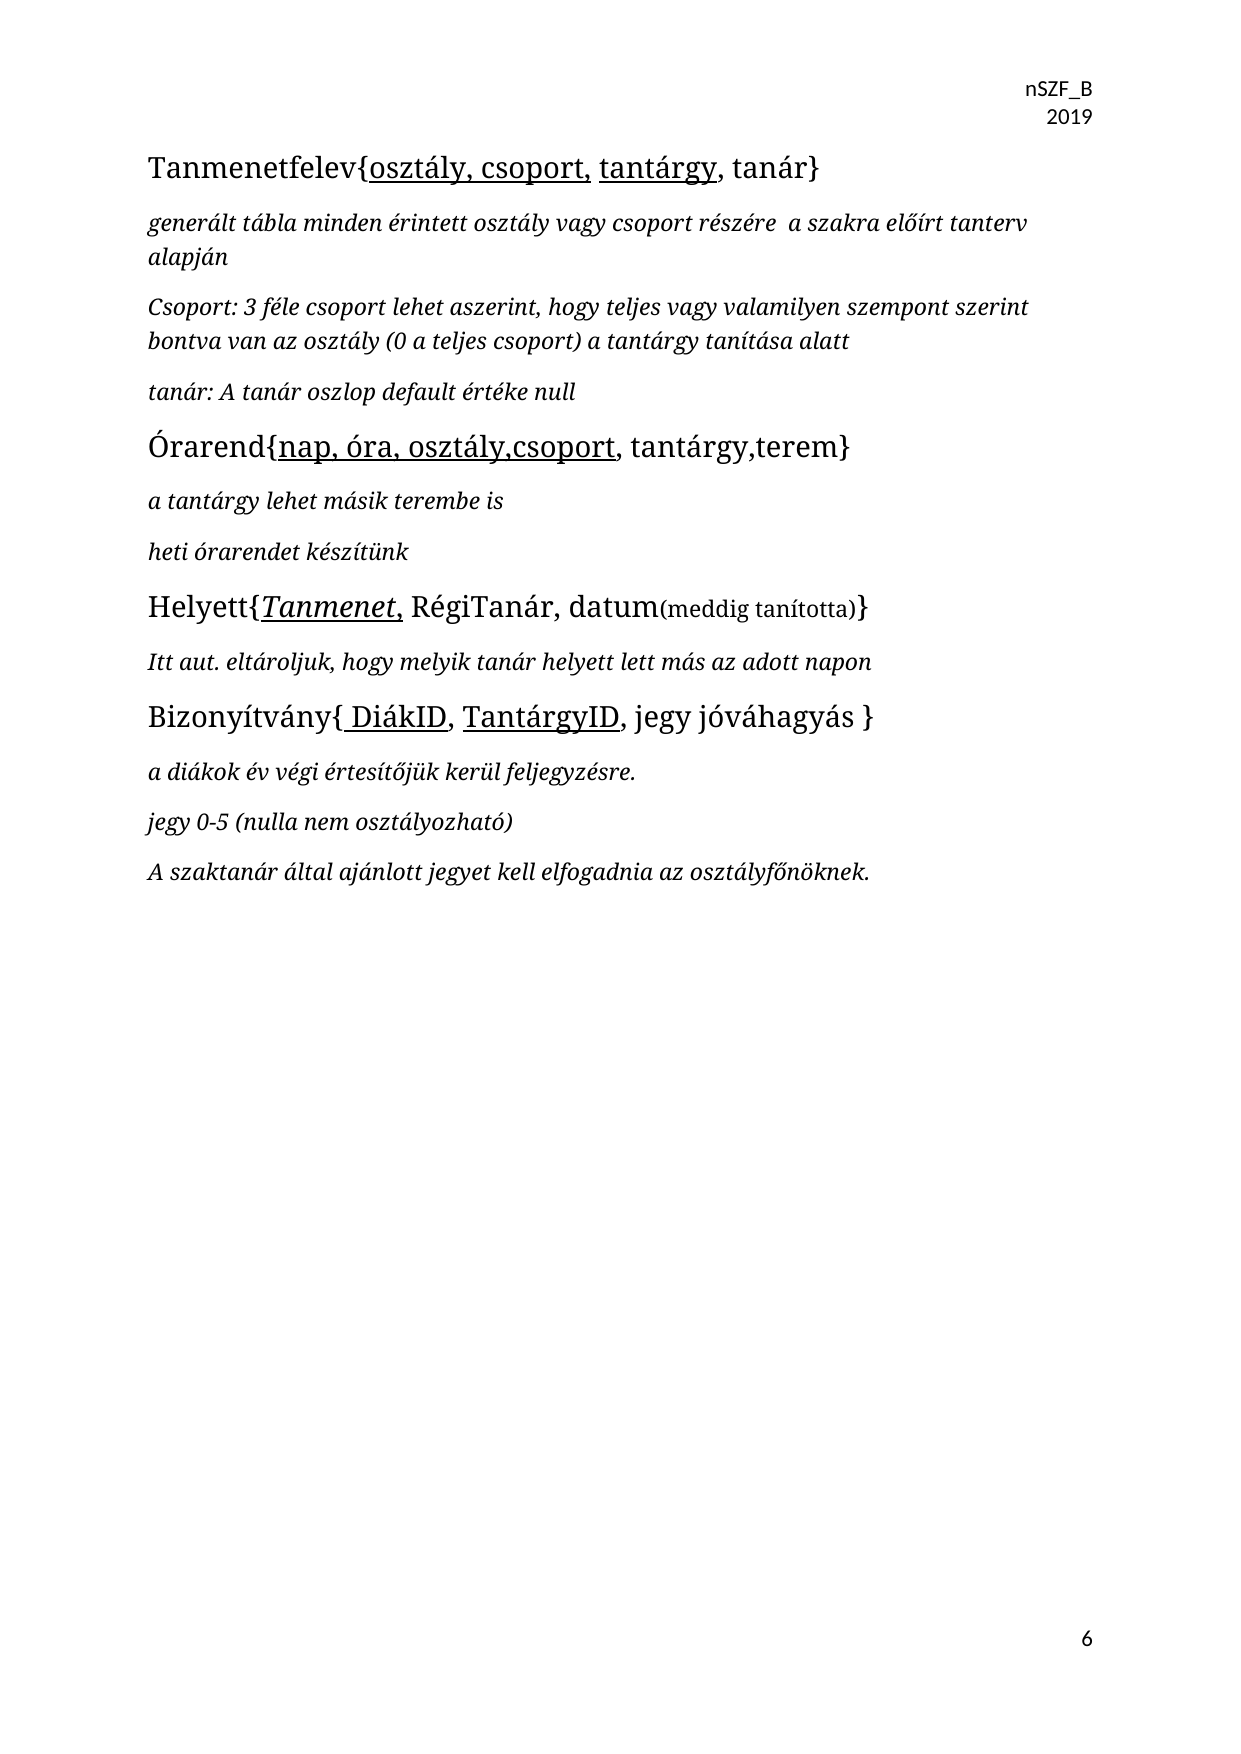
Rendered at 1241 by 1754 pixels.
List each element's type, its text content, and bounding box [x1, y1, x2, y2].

text generált tábla minden érintett osztály vagy csoport részére a szakra előírt tanterv alapján [148, 207, 1093, 272]
text Csoport: 3 féle csoport lehet aszerint, hogy teljes vagy valamilyen szempont szerint bontva van az osztály (0 a teljes csoport) a tantárgy tanítása alatt [148, 291, 1093, 356]
text Itt aut. eltároljuk, hogy melyik tanár helyett lett más az adott napon [148, 646, 1093, 677]
text Helyett{Tanmenet, RégiTanár, datum(meddig tanította)} [148, 586, 1093, 626]
text heti órarendet készítünk [148, 536, 1093, 567]
text Tanmenetfelev{osztály, csoport, tantárgy, tanár} [148, 148, 1093, 187]
text Bizonyítvány{ DiákID, TantárgyID, jegy jóváhagyás } [148, 696, 1093, 736]
text a diákok év végi értesítőjük kerül feljegyzésre. [148, 756, 1093, 787]
text a tantárgy lehet másik terembe is [148, 485, 1093, 517]
text A szaktanár által ajánlott jegyet kell elfogadnia az osztályfőnöknek. [148, 856, 1093, 888]
text tanár: A tanár oszlop default értéke null [148, 375, 1093, 407]
text Órarend{nap, óra, osztály,csoport, tantárgy,terem} [148, 426, 1093, 466]
text jegy 0-5 (nulla nem osztályozható) [148, 806, 1093, 837]
